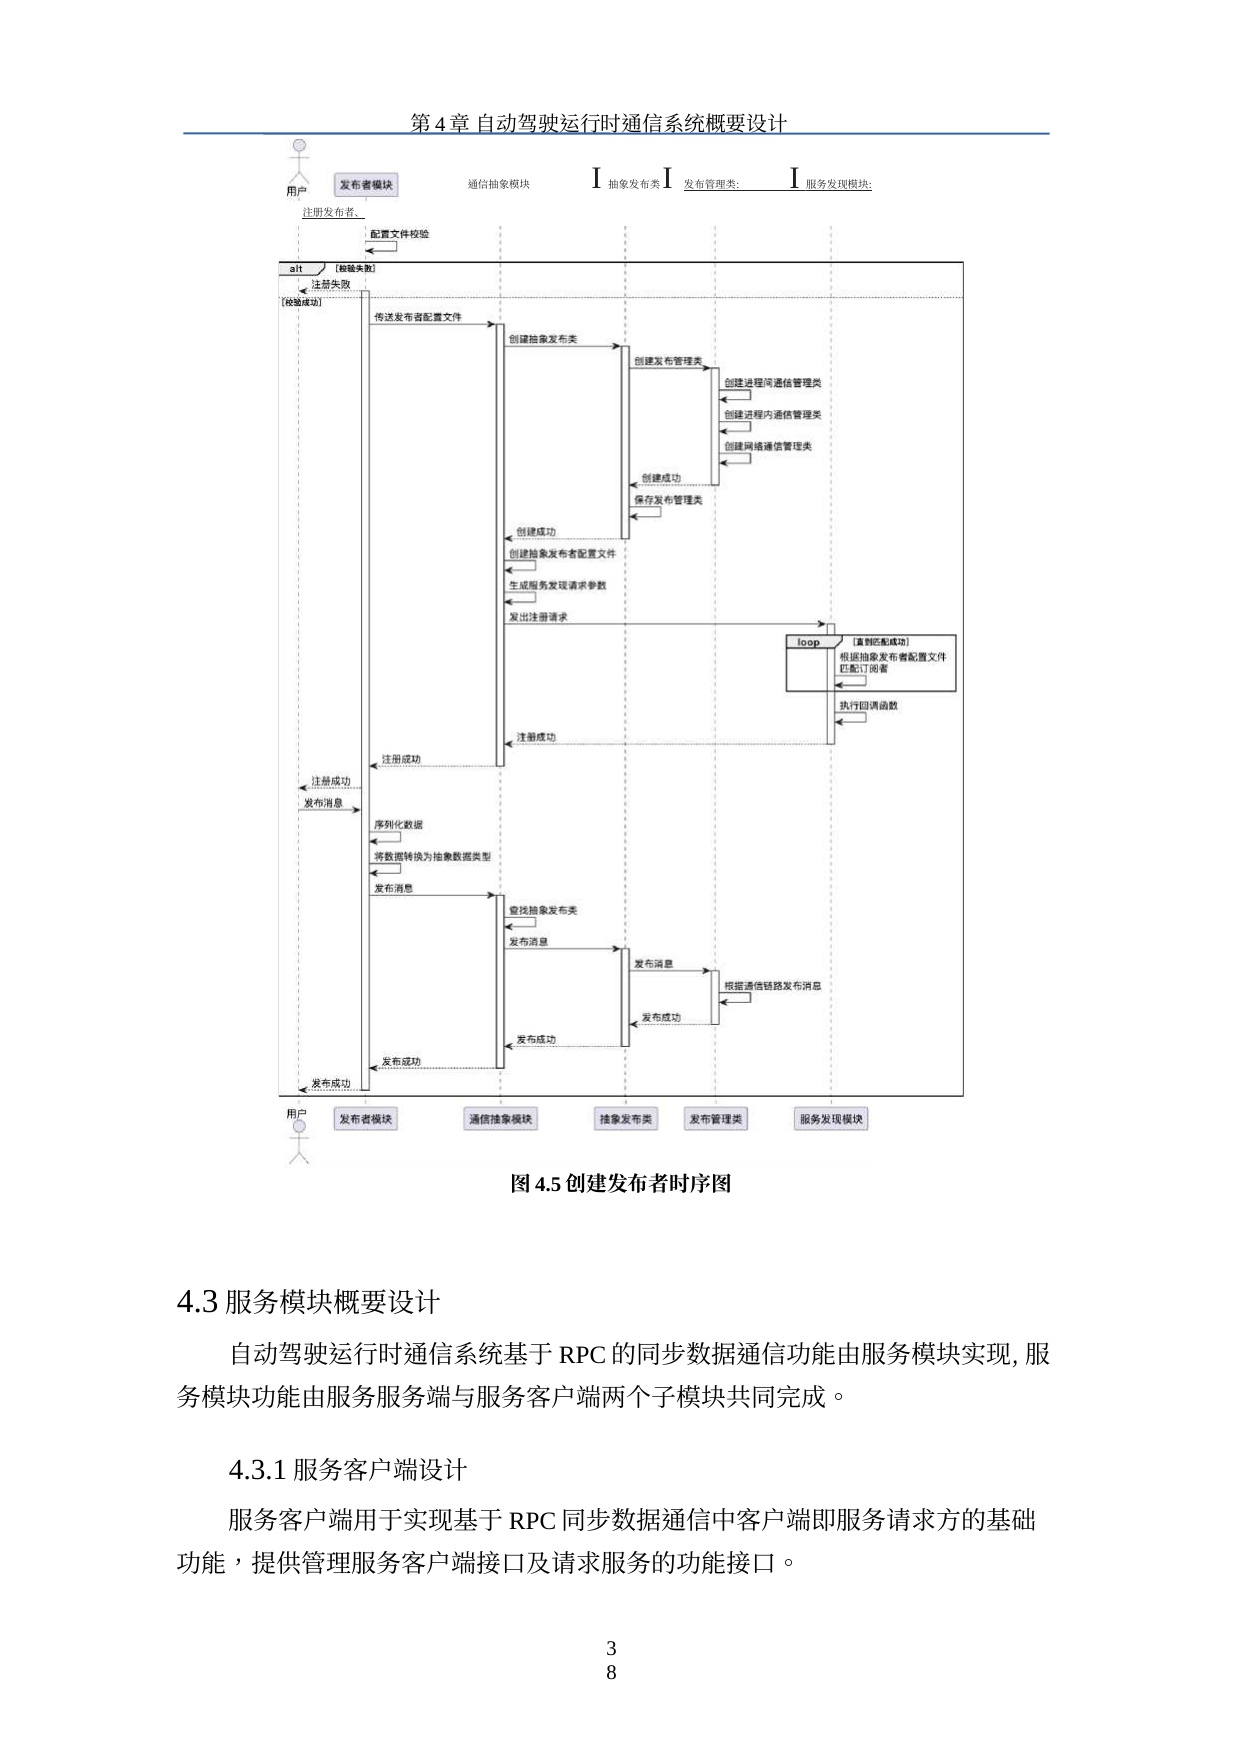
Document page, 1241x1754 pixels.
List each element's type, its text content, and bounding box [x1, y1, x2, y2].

picture [283, 1098, 873, 1168]
picture [286, 138, 400, 202]
subtitle 4.3服务模块概要设计 [177, 1281, 1065, 1320]
text 服务客户端用于实现基于RPC同步数据通信中客户端即服务请求方的基础 功能，提供管理服务客户端接口及请求服务的功能接口。 [177, 1495, 1065, 1581]
subtitle 4.3.1服务客户端设计 [177, 1451, 1065, 1487]
picture [278, 226, 964, 1097]
text 图4.5创建发布者时序图 [177, 1168, 1065, 1198]
text 自动驾驶运行时通信系统基于RPC的同步数据通信功能由服务模块实现, 服务模块功能由服务服务端与服务客户端两个子模块共同完成。 [177, 1328, 1065, 1415]
